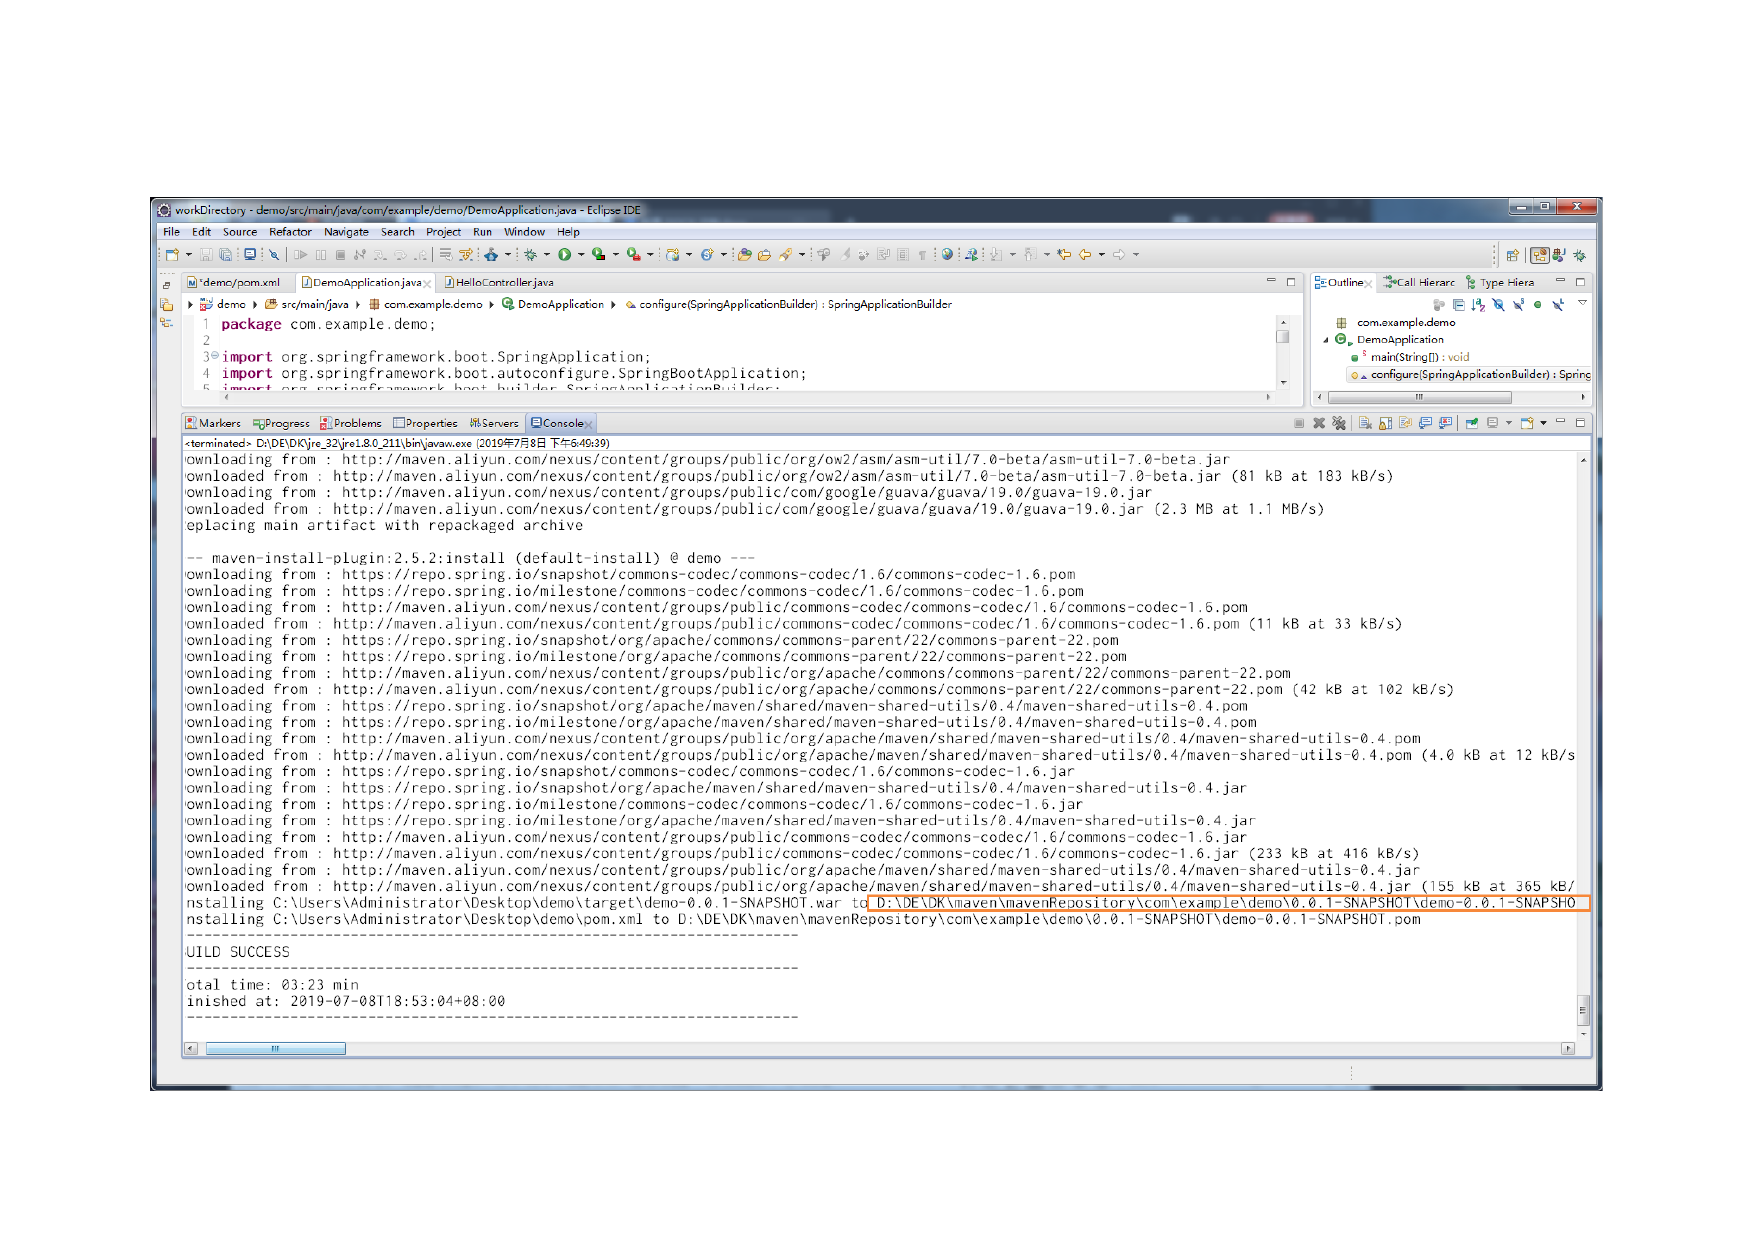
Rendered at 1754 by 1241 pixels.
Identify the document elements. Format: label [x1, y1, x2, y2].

picture [150, 197, 1603, 1091]
